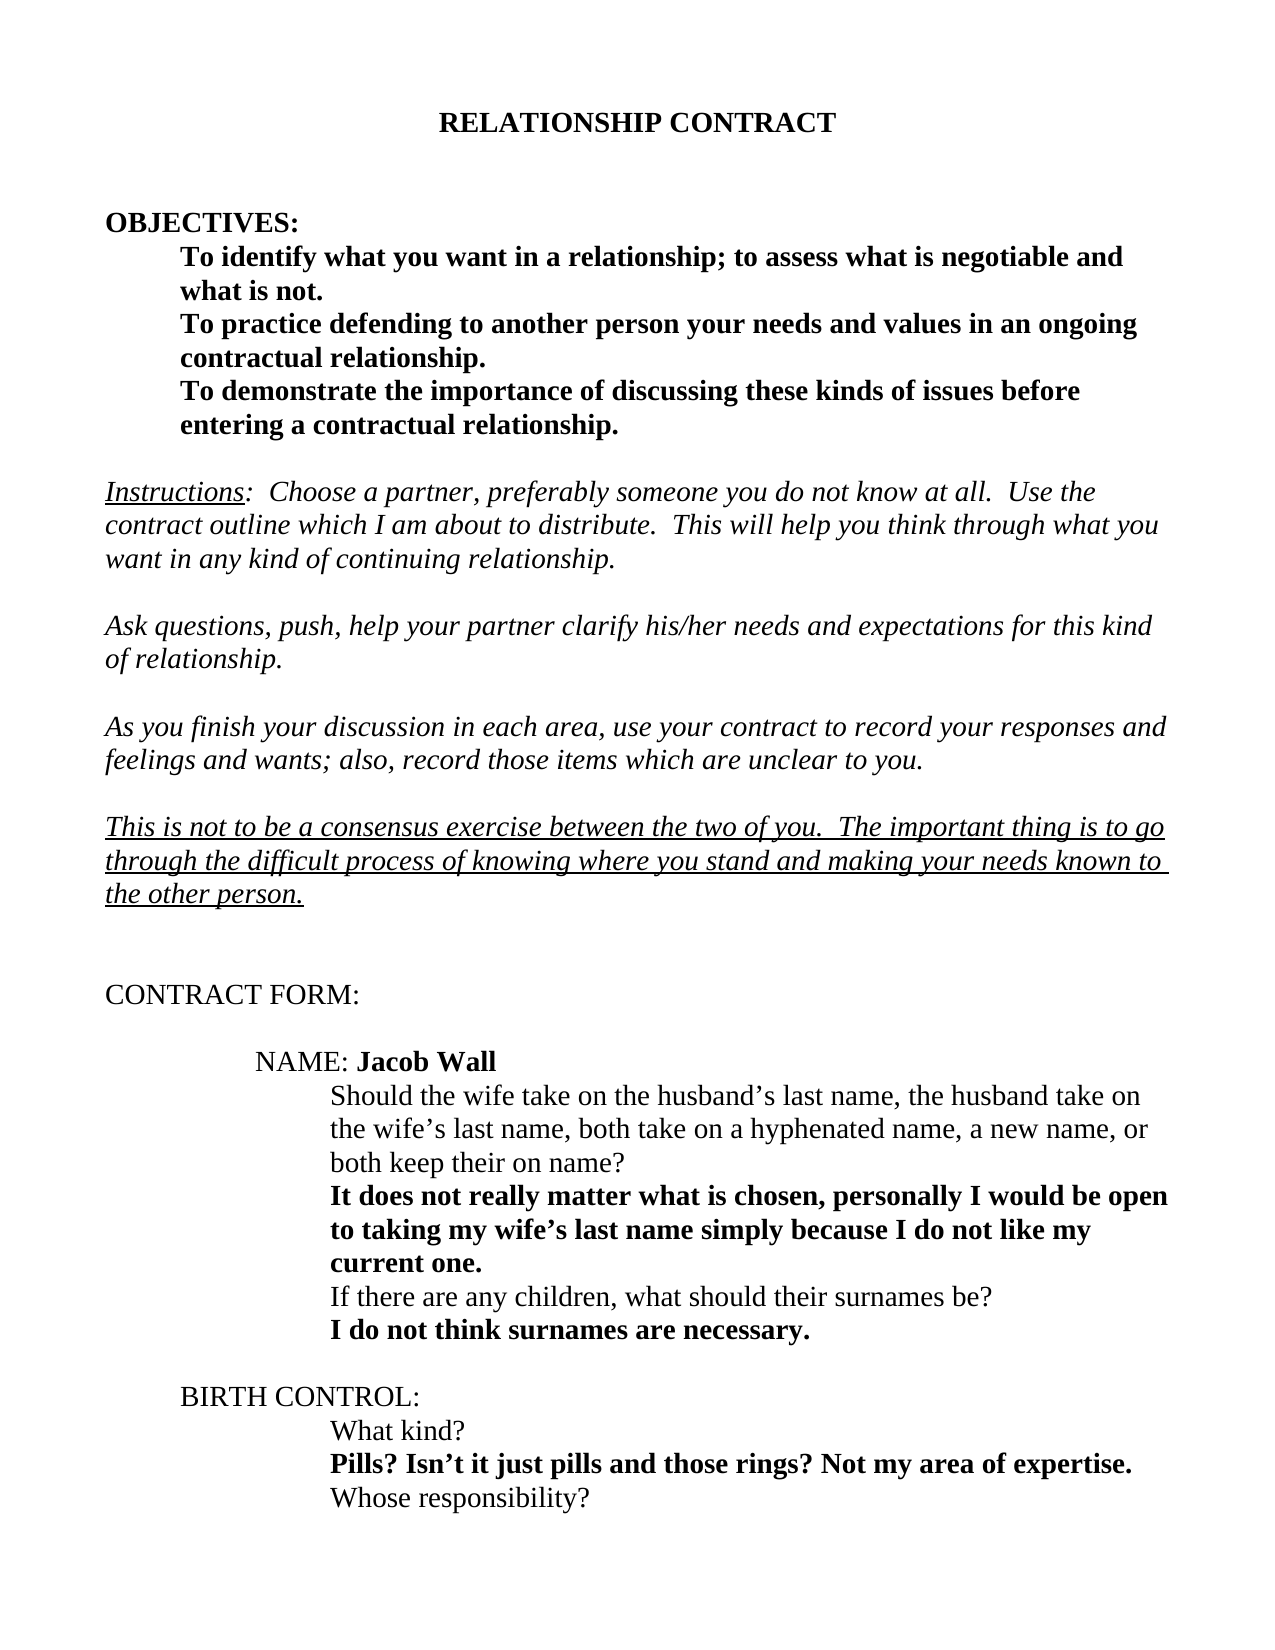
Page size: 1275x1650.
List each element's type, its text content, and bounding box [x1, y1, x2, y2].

text Whose responsibility? [105, 1480, 1170, 1514]
text Pills? Isn’t it just pills and those rings? Not my area of expertise. [105, 1447, 1170, 1480]
text It does not really matter what is chosen, personally I would be open to taking my wife’s last name simply because I do not like my current one. [330, 1178, 1170, 1279]
text As you finish your discussion in each area, use your contract to record your responses and feelings and wants; also, record those items which are unclear to you. [105, 709, 1170, 776]
text RELATIONSHIP CONTRACT [105, 105, 1170, 138]
text NAME: Jacob Wall [105, 1044, 1170, 1078]
text OBJECTIVES: [105, 206, 1170, 239]
text BIRTH CONTROL: [105, 1379, 1170, 1413]
text To demonstrate the importance of discussing these kinds of issues before entering a contractual relationship. [180, 373, 1170, 440]
text What kind? [105, 1413, 1170, 1447]
text CONTRACT FORM: [105, 977, 1170, 1011]
text Ask questions, push, help your partner clarify his/her needs and expectations for this kind of relationship. [105, 608, 1170, 675]
text To practice defending to another person your needs and values in an ongoing contractual relationship. [180, 306, 1170, 373]
text I do not think surnames are necessary. [330, 1312, 1170, 1346]
text Instructions: Choose a partner, preferably someone you do not know at all. Use the contract outline which I am about to distribute. This will help you think through what you want in any kind of continuing relationship. [105, 474, 1170, 574]
text This is not to be a consensus exercise between the two of you. The important thing is to go through the difficult process of knowing where you stand and making your needs known to the other person. [105, 809, 1170, 910]
text To identify what you want in a relationship; to assess what is negotiable and what is not. [180, 239, 1170, 306]
text Should the wife take on the husband’s last name, the husband take on the wife’s last name, both take on a hyphenated name, a new name, or both keep their on name? [330, 1078, 1170, 1178]
text If there are any children, what should their surnames be? [330, 1279, 1170, 1312]
